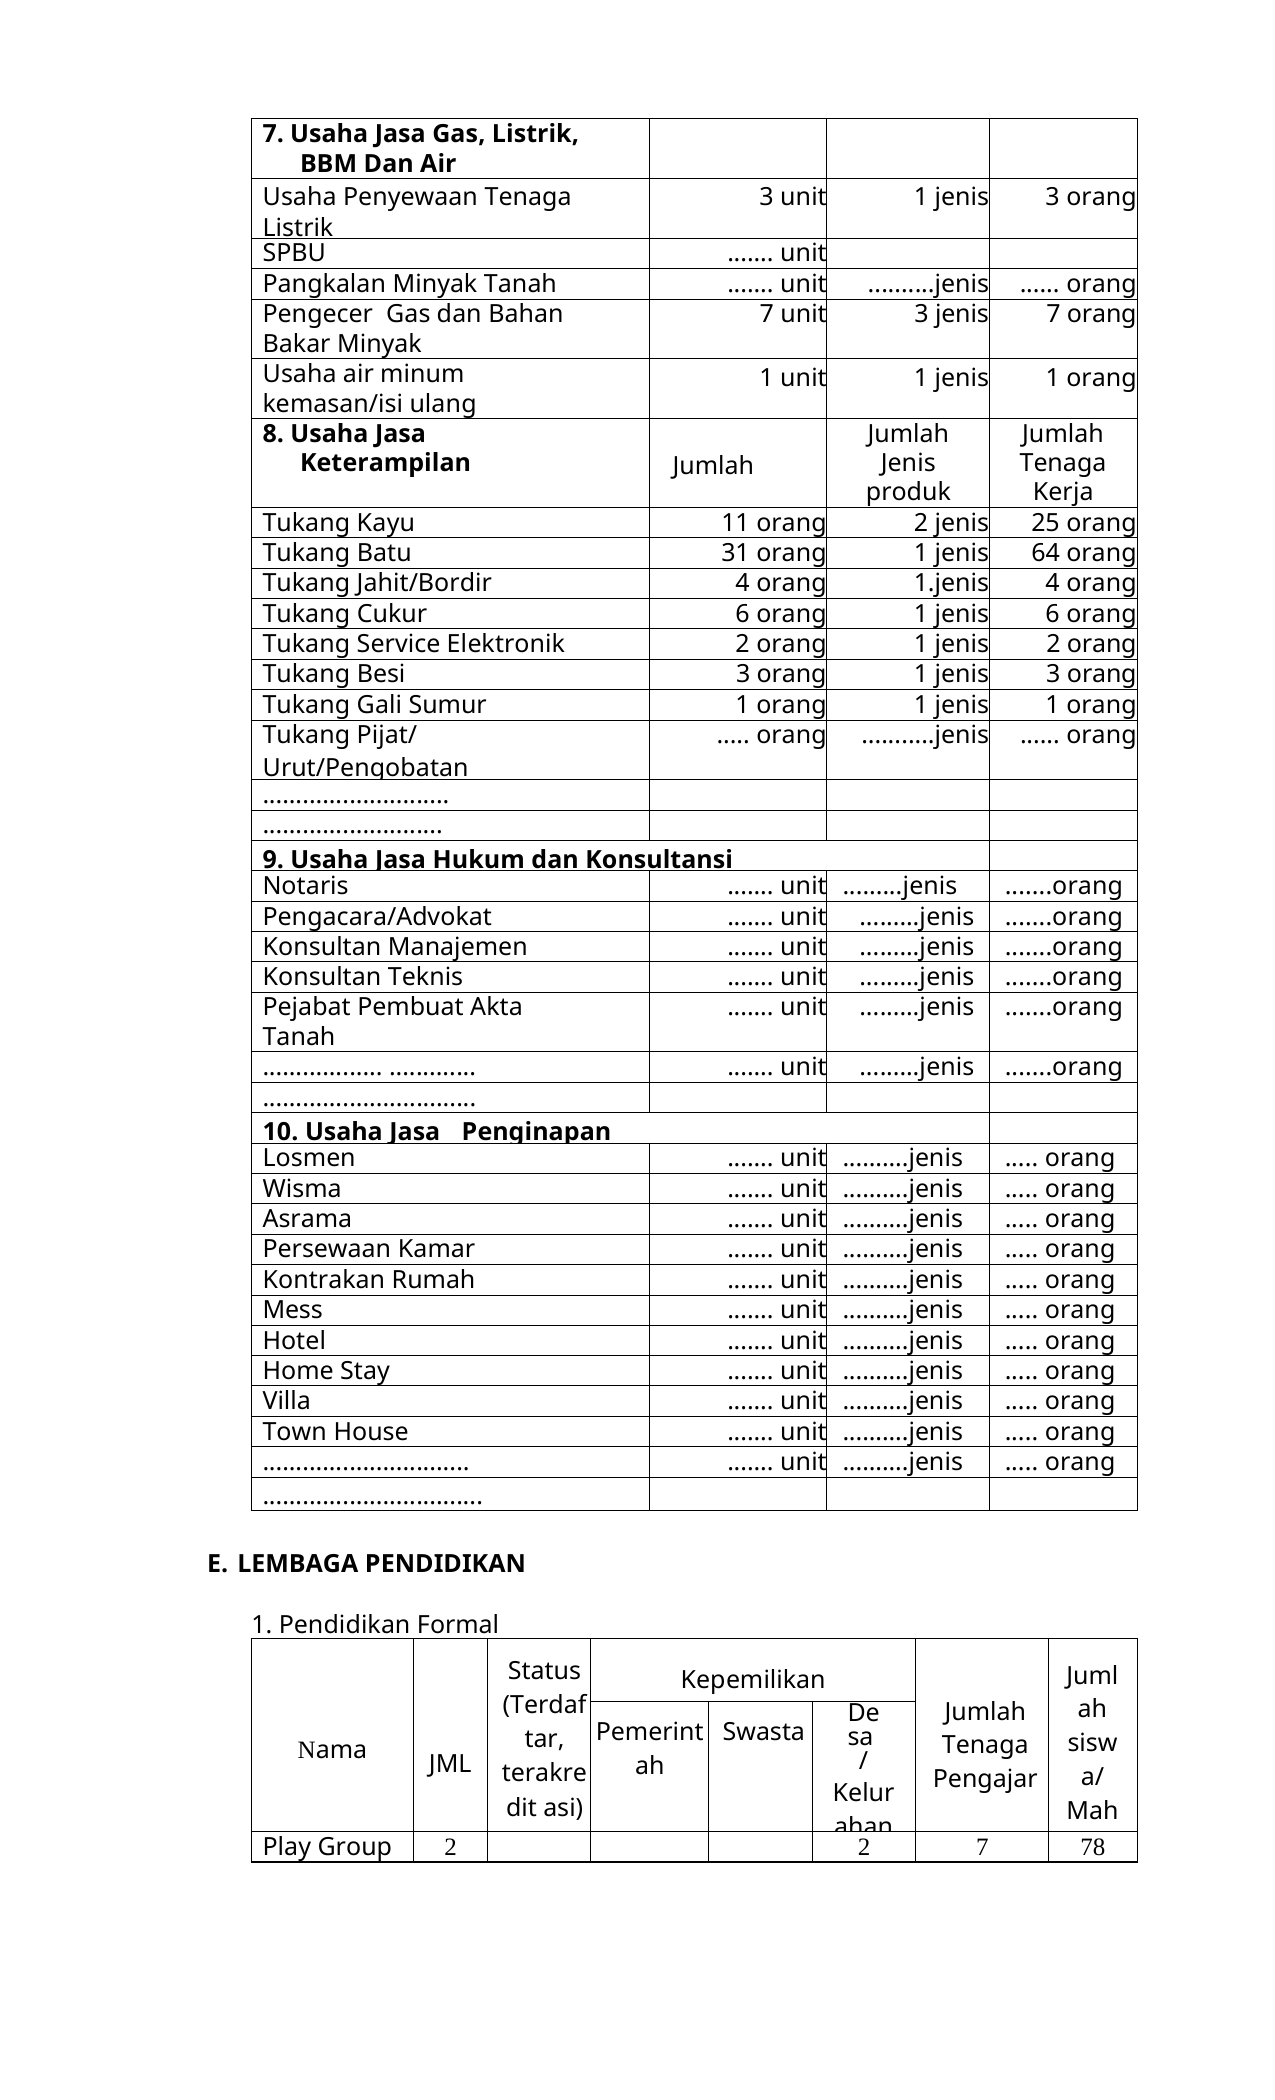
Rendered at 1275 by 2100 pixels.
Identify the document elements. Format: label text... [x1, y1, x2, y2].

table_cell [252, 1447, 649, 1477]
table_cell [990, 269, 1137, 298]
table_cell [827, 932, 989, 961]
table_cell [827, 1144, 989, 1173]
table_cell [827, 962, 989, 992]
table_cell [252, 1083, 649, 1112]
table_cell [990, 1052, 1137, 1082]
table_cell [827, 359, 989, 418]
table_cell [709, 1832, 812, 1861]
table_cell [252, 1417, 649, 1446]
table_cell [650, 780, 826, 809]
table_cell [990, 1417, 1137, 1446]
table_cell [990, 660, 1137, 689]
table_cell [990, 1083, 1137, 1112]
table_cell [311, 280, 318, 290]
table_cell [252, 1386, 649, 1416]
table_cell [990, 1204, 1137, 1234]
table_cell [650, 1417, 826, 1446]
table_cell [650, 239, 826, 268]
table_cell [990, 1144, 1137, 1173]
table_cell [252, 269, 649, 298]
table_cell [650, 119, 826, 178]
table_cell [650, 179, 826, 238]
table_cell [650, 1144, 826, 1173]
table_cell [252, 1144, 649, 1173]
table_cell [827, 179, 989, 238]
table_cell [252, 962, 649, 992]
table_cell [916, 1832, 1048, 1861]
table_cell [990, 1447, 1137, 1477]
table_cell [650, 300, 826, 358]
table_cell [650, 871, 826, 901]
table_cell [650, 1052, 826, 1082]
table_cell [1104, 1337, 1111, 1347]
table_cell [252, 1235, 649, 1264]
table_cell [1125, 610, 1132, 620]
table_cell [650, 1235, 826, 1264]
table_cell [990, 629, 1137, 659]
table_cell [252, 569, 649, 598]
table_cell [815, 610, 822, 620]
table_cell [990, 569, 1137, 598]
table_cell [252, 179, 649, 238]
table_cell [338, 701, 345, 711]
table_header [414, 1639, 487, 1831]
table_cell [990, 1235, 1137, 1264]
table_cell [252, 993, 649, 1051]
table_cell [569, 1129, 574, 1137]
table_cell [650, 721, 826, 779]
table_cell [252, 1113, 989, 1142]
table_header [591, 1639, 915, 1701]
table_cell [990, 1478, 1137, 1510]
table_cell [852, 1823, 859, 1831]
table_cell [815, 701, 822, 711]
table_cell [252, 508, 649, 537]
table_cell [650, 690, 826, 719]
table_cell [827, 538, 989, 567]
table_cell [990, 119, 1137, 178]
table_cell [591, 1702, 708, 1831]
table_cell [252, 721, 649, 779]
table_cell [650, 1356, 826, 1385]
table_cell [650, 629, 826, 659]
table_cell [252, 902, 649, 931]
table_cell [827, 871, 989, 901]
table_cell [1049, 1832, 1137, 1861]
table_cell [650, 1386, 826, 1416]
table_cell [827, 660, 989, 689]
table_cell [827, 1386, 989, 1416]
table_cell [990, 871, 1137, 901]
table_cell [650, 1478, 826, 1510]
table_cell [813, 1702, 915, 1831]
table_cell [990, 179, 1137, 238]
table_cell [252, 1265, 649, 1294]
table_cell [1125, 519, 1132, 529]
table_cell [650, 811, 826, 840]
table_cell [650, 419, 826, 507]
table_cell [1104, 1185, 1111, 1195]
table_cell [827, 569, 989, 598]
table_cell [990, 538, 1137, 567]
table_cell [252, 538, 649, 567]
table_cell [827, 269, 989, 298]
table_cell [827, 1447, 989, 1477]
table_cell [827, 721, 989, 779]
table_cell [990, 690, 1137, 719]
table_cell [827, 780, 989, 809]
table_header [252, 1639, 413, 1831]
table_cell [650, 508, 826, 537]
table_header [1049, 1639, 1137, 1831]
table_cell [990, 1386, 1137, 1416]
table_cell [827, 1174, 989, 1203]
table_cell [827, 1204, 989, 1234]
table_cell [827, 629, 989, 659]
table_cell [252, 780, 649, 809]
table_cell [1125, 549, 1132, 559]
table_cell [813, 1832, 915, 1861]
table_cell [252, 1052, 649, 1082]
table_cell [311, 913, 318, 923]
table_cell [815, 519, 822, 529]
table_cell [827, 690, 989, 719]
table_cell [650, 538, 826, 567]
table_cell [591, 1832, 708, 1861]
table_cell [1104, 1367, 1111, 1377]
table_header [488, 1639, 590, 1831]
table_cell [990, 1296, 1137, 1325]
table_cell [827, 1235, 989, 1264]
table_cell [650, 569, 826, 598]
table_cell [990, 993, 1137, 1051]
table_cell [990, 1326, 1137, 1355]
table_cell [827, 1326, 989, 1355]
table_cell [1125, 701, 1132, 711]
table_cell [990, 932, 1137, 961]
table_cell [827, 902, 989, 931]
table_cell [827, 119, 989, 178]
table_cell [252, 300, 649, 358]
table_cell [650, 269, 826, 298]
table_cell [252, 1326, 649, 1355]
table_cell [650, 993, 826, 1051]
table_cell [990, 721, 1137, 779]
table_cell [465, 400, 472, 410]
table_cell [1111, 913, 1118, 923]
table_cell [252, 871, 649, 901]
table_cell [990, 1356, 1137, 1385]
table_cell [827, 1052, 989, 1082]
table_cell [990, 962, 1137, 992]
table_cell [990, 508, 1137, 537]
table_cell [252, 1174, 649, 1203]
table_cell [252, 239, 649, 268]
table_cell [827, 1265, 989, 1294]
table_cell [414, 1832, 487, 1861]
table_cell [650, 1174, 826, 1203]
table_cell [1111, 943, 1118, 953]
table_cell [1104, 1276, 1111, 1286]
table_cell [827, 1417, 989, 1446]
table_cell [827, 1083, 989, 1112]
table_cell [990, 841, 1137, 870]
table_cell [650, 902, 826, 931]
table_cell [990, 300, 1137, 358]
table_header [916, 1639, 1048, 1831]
list E. LEMBAGA PENDIDIKAN [207, 1546, 1157, 1580]
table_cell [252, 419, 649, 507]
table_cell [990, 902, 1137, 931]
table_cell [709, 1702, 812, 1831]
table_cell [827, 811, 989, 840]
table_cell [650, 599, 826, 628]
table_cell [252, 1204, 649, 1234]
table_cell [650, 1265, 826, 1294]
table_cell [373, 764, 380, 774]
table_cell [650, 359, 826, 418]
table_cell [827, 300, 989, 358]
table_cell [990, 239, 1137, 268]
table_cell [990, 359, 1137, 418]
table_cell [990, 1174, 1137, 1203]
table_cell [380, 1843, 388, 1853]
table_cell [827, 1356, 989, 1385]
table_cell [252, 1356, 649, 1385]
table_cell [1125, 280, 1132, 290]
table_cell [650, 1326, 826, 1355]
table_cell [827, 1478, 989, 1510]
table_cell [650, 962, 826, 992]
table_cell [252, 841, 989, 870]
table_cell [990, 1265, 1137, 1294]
text 1. Pendidikan Formal [251, 1609, 1157, 1638]
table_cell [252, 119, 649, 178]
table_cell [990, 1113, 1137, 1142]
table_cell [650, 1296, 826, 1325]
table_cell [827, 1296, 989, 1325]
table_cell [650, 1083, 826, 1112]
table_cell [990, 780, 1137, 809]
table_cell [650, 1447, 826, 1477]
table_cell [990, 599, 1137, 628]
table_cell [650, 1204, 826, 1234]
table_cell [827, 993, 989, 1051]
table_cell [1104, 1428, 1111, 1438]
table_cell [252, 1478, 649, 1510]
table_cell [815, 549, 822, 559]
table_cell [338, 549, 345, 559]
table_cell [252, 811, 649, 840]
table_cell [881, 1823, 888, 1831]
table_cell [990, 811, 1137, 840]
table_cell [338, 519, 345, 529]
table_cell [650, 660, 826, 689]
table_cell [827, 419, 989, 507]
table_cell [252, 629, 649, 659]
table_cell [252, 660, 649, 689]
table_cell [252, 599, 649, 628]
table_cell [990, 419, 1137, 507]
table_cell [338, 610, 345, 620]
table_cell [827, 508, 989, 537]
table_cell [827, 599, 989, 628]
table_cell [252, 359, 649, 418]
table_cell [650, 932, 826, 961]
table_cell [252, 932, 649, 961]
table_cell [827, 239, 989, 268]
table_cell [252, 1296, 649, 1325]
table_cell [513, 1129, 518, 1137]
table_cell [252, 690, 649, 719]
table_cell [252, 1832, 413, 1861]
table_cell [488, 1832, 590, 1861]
